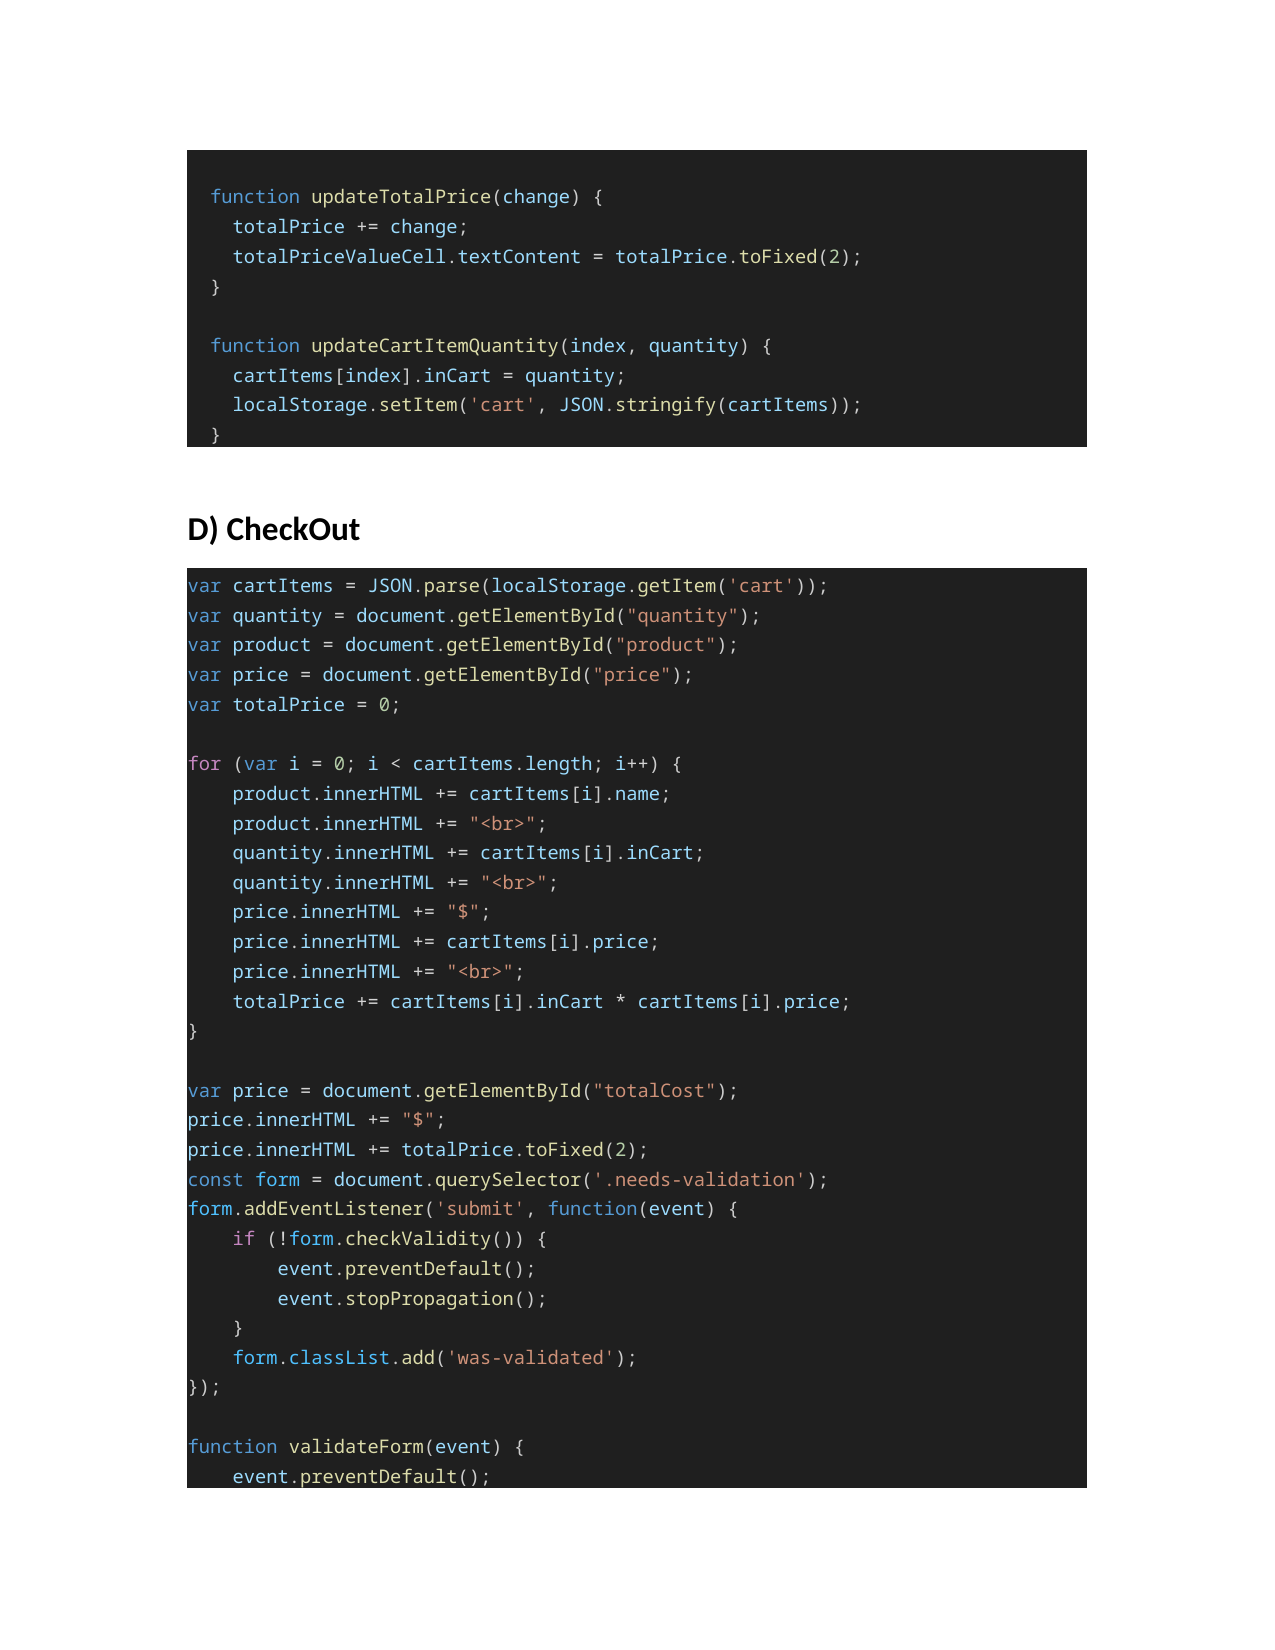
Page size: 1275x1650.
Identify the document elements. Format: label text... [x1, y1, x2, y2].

text cartItems[index].inCart = quantity; [187, 358, 1087, 387]
text var cartItems = JSON.parse(localStorage.getItem('cart')); [187, 568, 1087, 598]
text price.innerHTML += totalPrice.toFixed(2); [187, 1132, 1087, 1162]
text form.addEventListener('submit', function(event) { [187, 1192, 1087, 1221]
text form.classList.add('was-validated'); [187, 1340, 1087, 1370]
text } [187, 269, 1087, 298]
text event.preventDefault(); [187, 1251, 1087, 1281]
text }); [187, 1370, 1087, 1399]
text var totalPrice = 0; [187, 687, 1087, 717]
text } [187, 1310, 1087, 1340]
text totalPrice += change; [187, 209, 1087, 239]
text event.preventDefault(); [187, 1459, 1087, 1488]
text price.innerHTML += cartItems[i].price; [187, 924, 1087, 954]
text totalPriceValueCell.textContent = totalPrice.toFixed(2); [187, 239, 1087, 269]
text quantity.innerHTML += "<br>"; [187, 865, 1087, 895]
text price.innerHTML += "$"; [187, 895, 1087, 924]
text var price = document.getElementById("price"); [187, 657, 1087, 687]
text for (var i = 0; i < cartItems.length; i++) { [187, 746, 1087, 776]
text product.innerHTML += "<br>"; [187, 806, 1087, 835]
text price.innerHTML += "$"; [187, 1102, 1087, 1132]
text } [187, 1013, 1087, 1043]
text product.innerHTML += cartItems[i].name; [187, 776, 1087, 806]
text localStorage.setItem('cart', JSON.stringify(cartItems)); [187, 387, 1087, 417]
text if (!form.checkValidity()) { [187, 1221, 1087, 1251]
text totalPrice += cartItems[i].inCart * cartItems[i].price; [187, 984, 1087, 1013]
text function updateCartItemQuantity(index, quantity) { [187, 328, 1087, 358]
text var product = document.getElementById("product"); [187, 627, 1087, 657]
text const form = document.querySelector('.needs-validation'); [187, 1162, 1087, 1192]
text function updateTotalPrice(change) { [187, 180, 1087, 209]
text D) CheckOut [187, 507, 1087, 548]
text price.innerHTML += "<br>"; [187, 954, 1087, 984]
text } [187, 417, 1087, 447]
text var quantity = document.getElementById("quantity"); [187, 598, 1087, 627]
text event.stopPropagation(); [187, 1281, 1087, 1310]
text quantity.innerHTML += cartItems[i].inCart; [187, 835, 1087, 865]
text var price = document.getElementById("totalCost"); [187, 1073, 1087, 1102]
text function validateForm(event) { [187, 1429, 1087, 1459]
